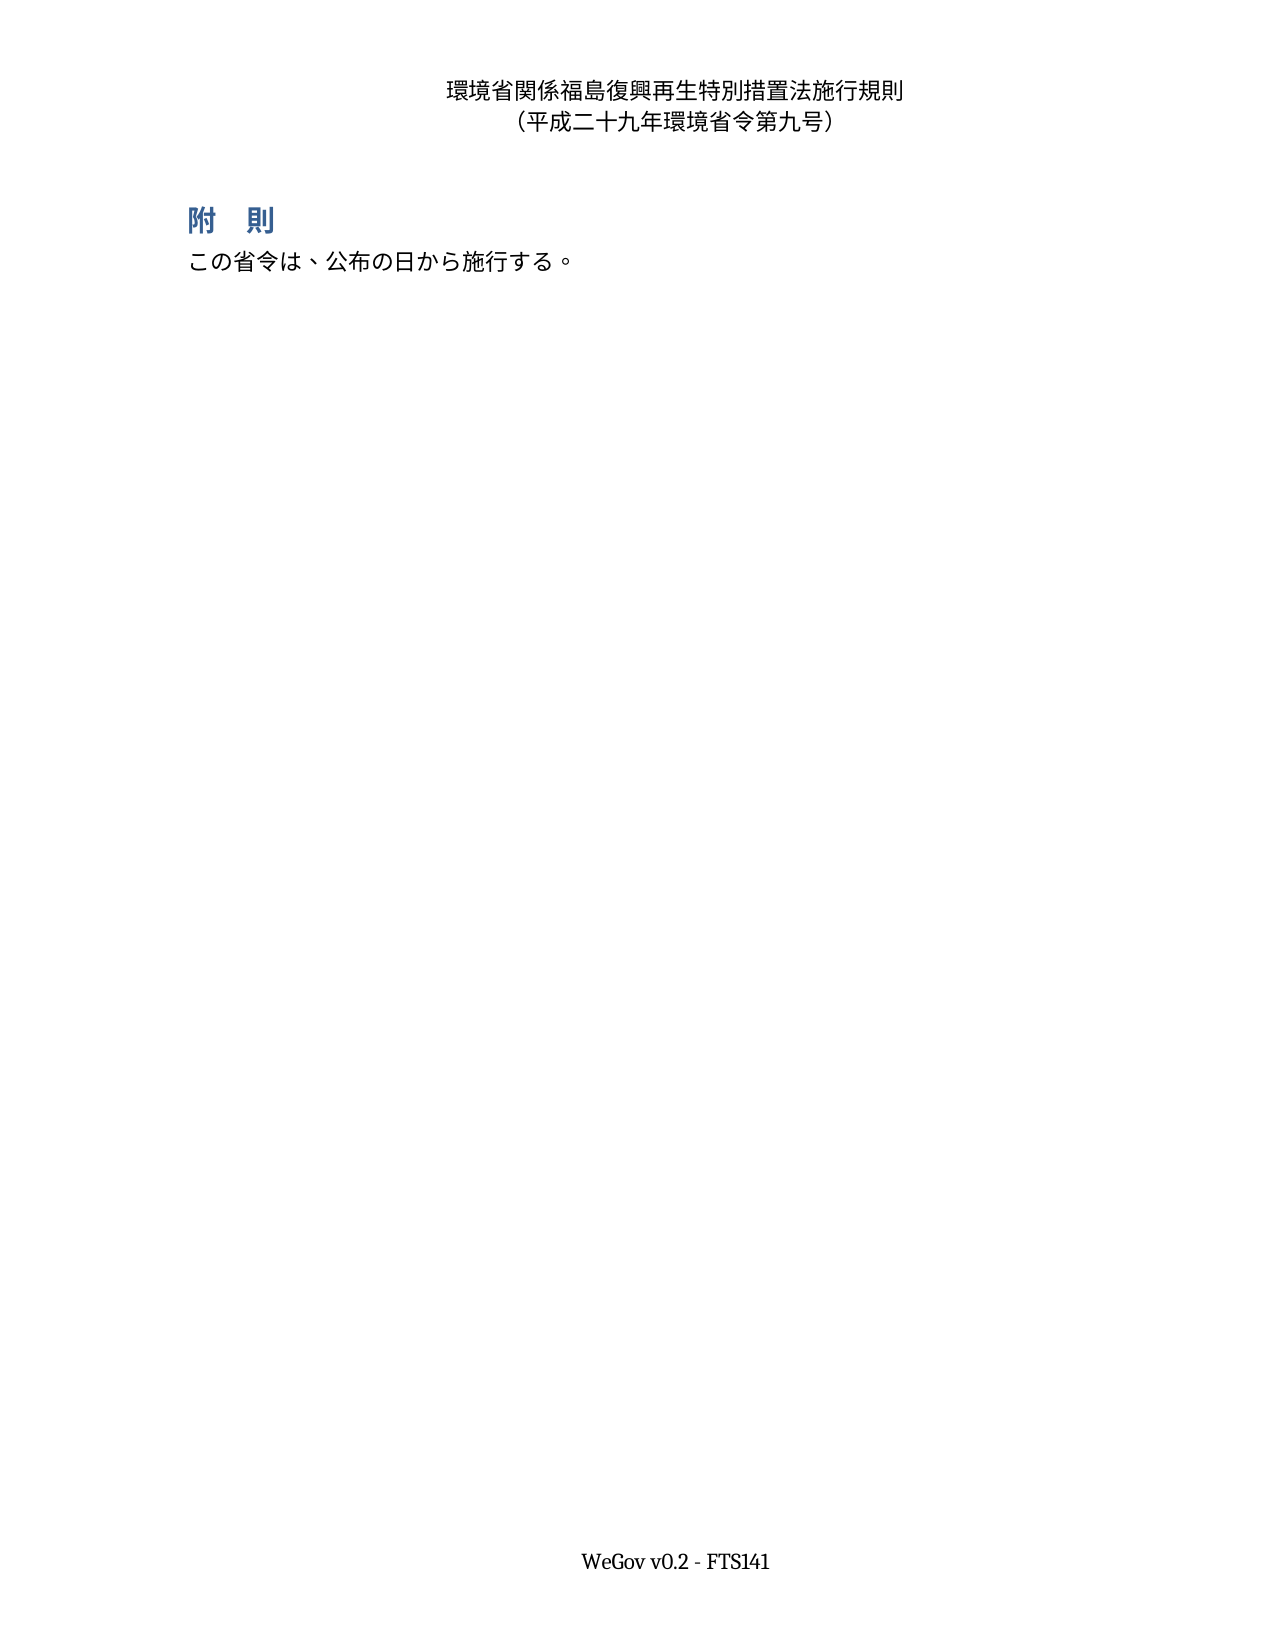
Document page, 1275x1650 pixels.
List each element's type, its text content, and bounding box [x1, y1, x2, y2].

subtitle 附 則 [187, 200, 1087, 240]
text この省令は、公布の日から施行する。 [187, 246, 1087, 277]
